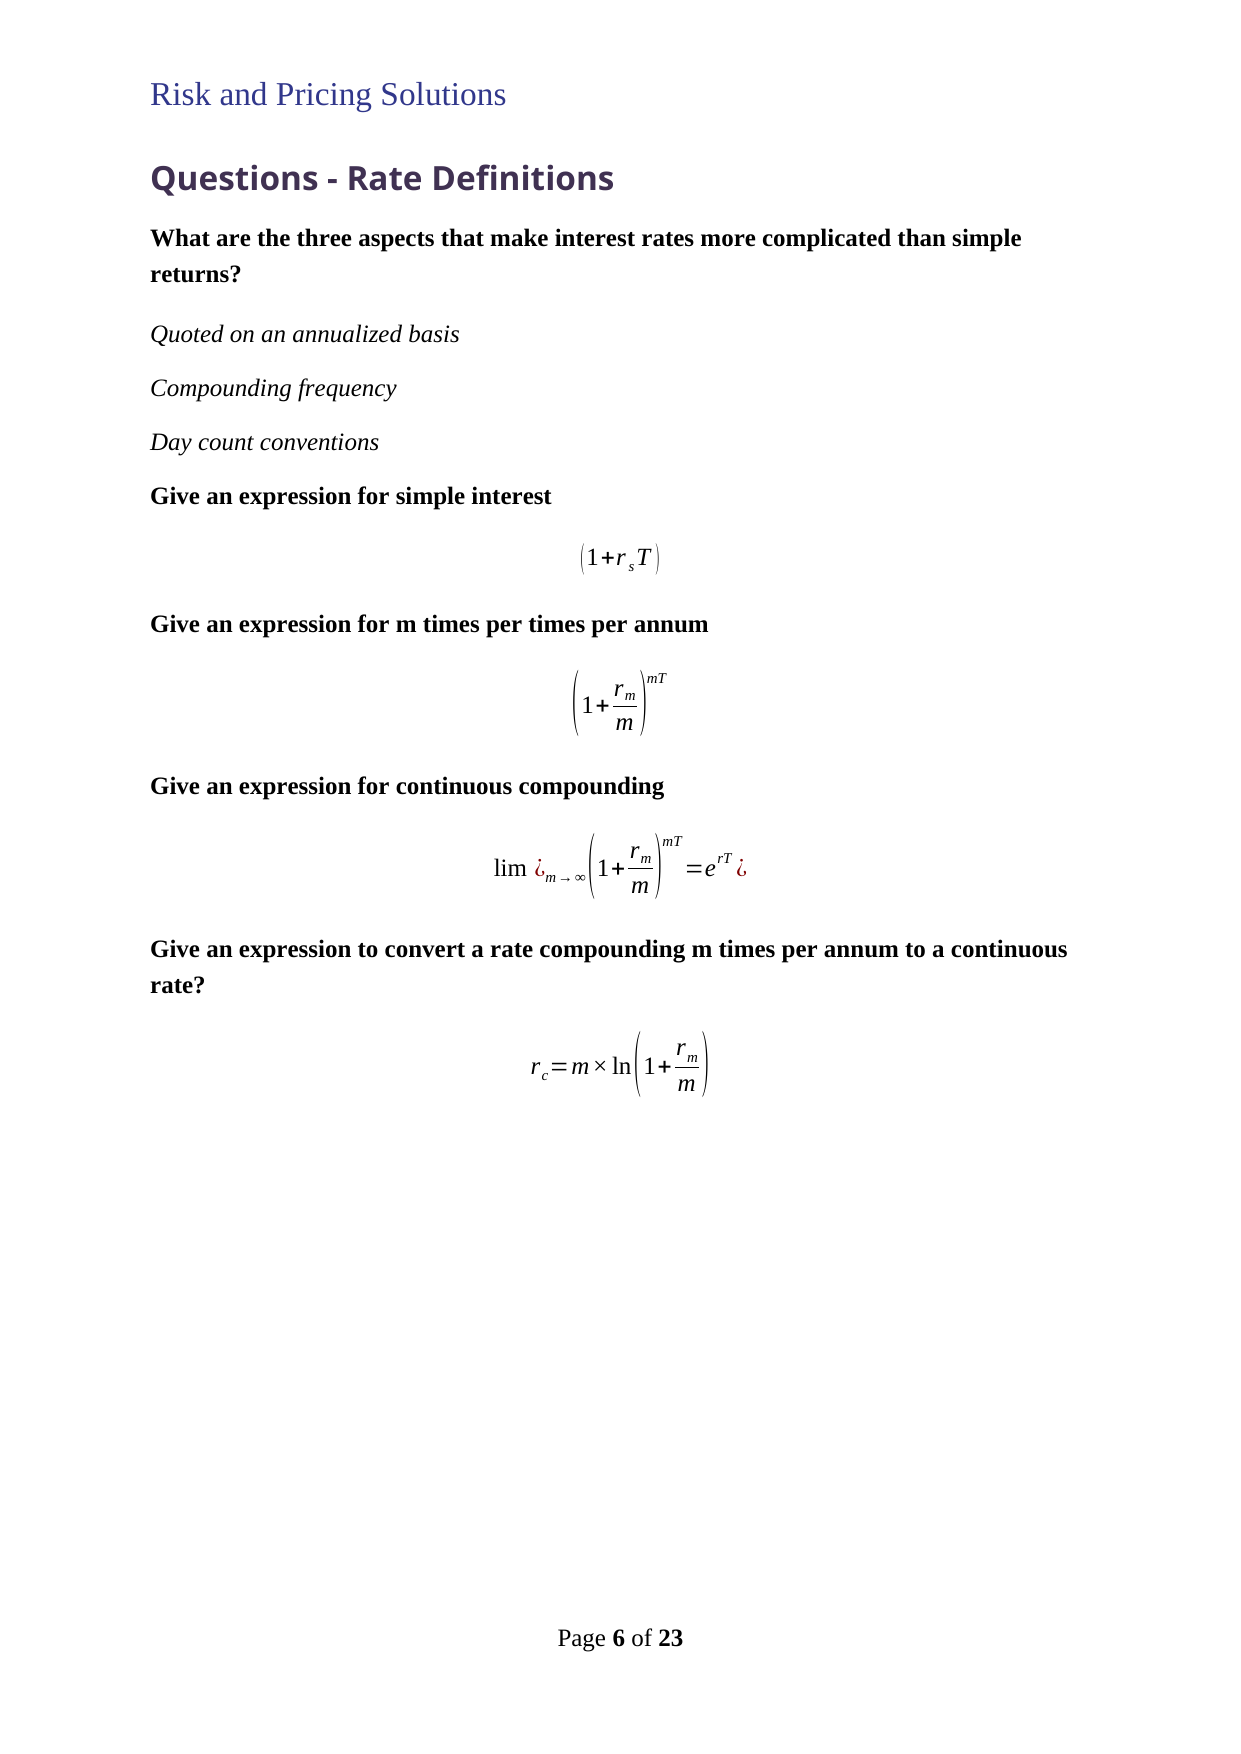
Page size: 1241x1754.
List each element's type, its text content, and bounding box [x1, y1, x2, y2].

text Give an expression for continuous compounding [150, 771, 1090, 800]
text Compounding frequency [150, 373, 1090, 402]
text Day count conventions [150, 427, 1090, 456]
text Give an expression for m times per times per annum [150, 609, 1090, 637]
text What are the three aspects that make interest rates more complicated than simple returns? [150, 223, 1090, 287]
text Give an expression for simple interest [150, 481, 1090, 509]
text Questions - Rate Definitions [150, 154, 1090, 200]
text Quoted on an annualized basis [150, 319, 1090, 348]
text Give an expression to convert a rate compounding m times per annum to a continuous rate? [150, 934, 1090, 998]
